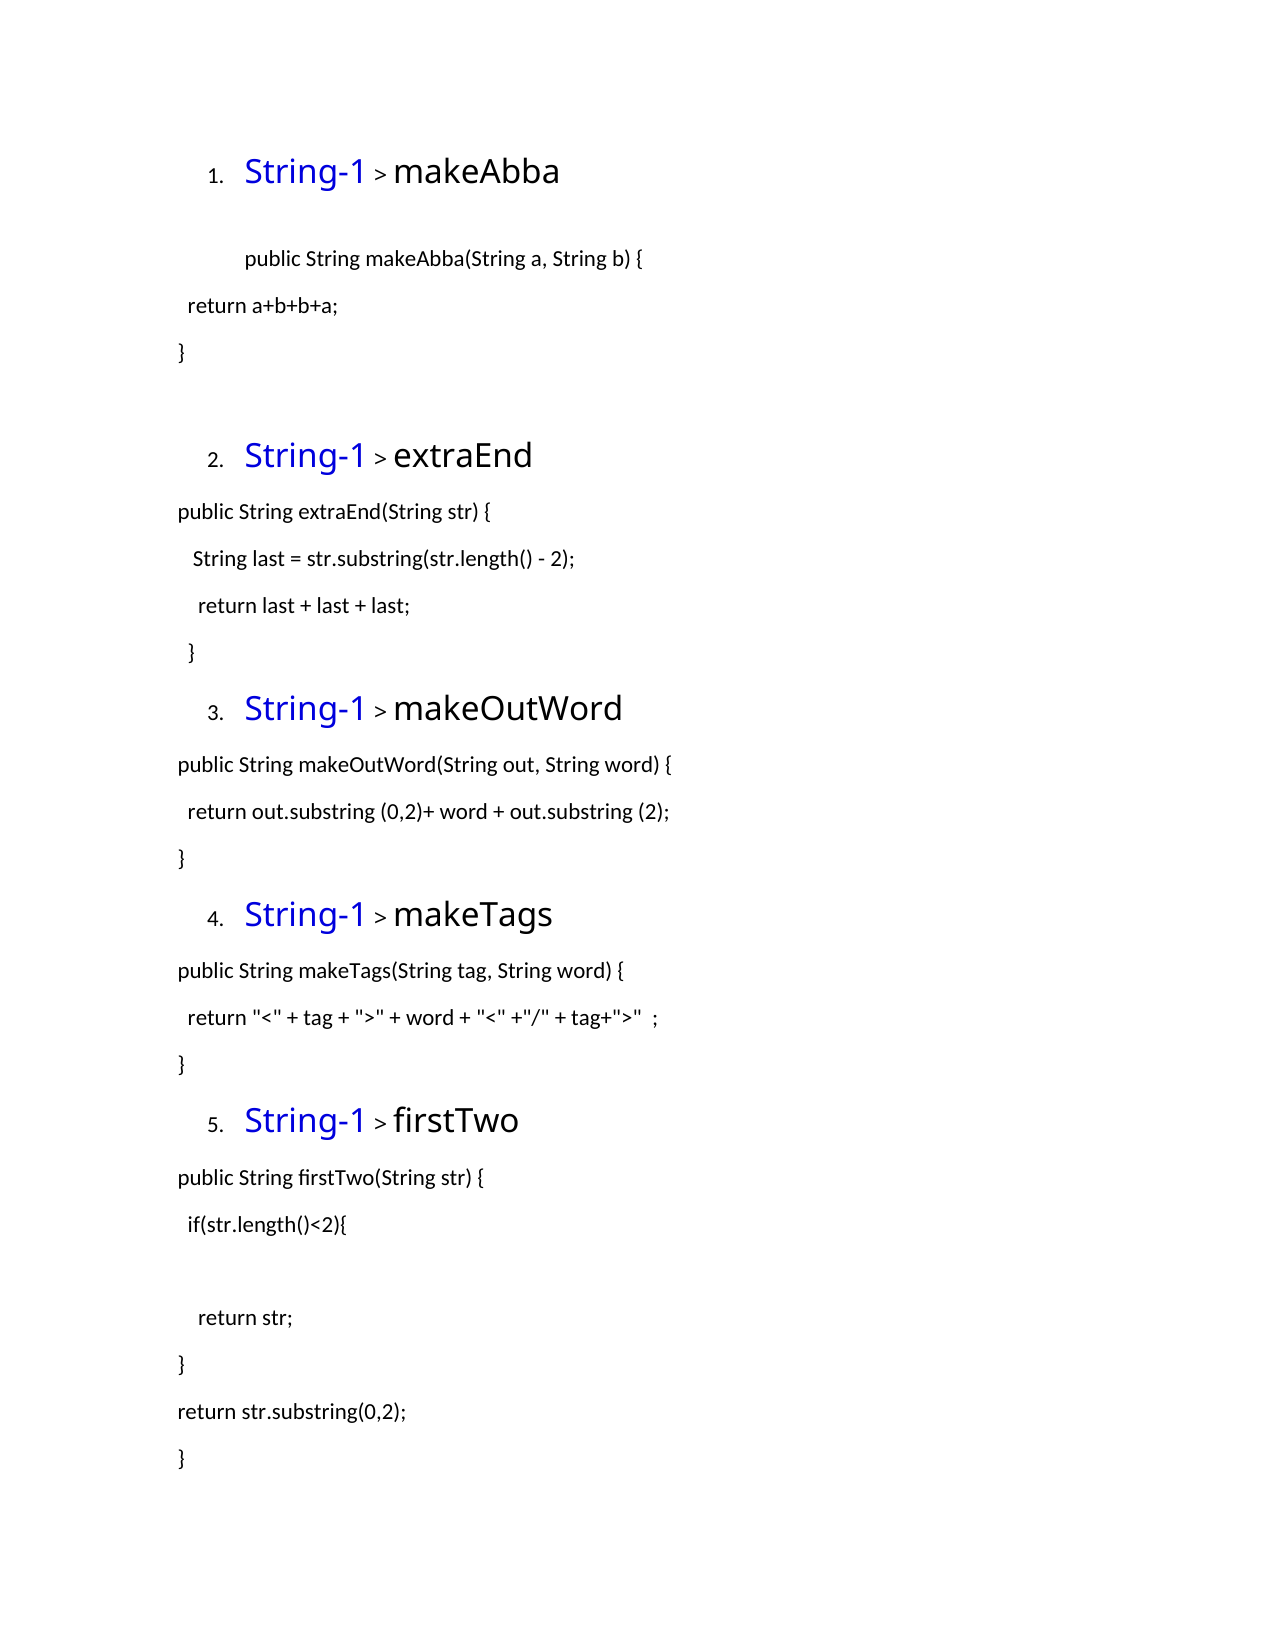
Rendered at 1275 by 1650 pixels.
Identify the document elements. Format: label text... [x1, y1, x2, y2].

text public String makeTags(String tag, String word) { [177, 957, 1098, 985]
list String-1 > makeAbba public String makeAbba(String a, String b) { [207, 148, 1098, 272]
text } [177, 338, 1098, 366]
list String-1 > makeTags [207, 891, 1098, 936]
text return str.substring(0,2); [177, 1397, 1098, 1425]
text return a+b+b+a; [177, 291, 1098, 319]
text } [177, 1444, 1098, 1472]
text if(str.length()<2){ [177, 1210, 1098, 1238]
text return "<" + tag + ">" + word + "<" +"/" + tag+">" ; [177, 1003, 1098, 1032]
text public String extraEnd(String str) { [177, 497, 1098, 525]
list String-1 > extraEnd [207, 432, 1098, 477]
text return last + last + last; [177, 591, 1098, 619]
text return str; [177, 1303, 1098, 1332]
text return out.substring (0,2)+ word + out.substring (2); [177, 797, 1098, 825]
text public String makeOutWord(String out, String word) { [177, 750, 1098, 778]
text } [177, 1050, 1098, 1078]
text } [177, 844, 1098, 872]
list String-1 > firstTwo [207, 1097, 1098, 1143]
list String-1 > makeOutWord [207, 685, 1098, 730]
text String last = str.substring(str.length() - 2); [177, 544, 1098, 572]
text public String firstTwo(String str) { [177, 1163, 1098, 1191]
text } [177, 638, 1098, 666]
text } [177, 1350, 1098, 1378]
